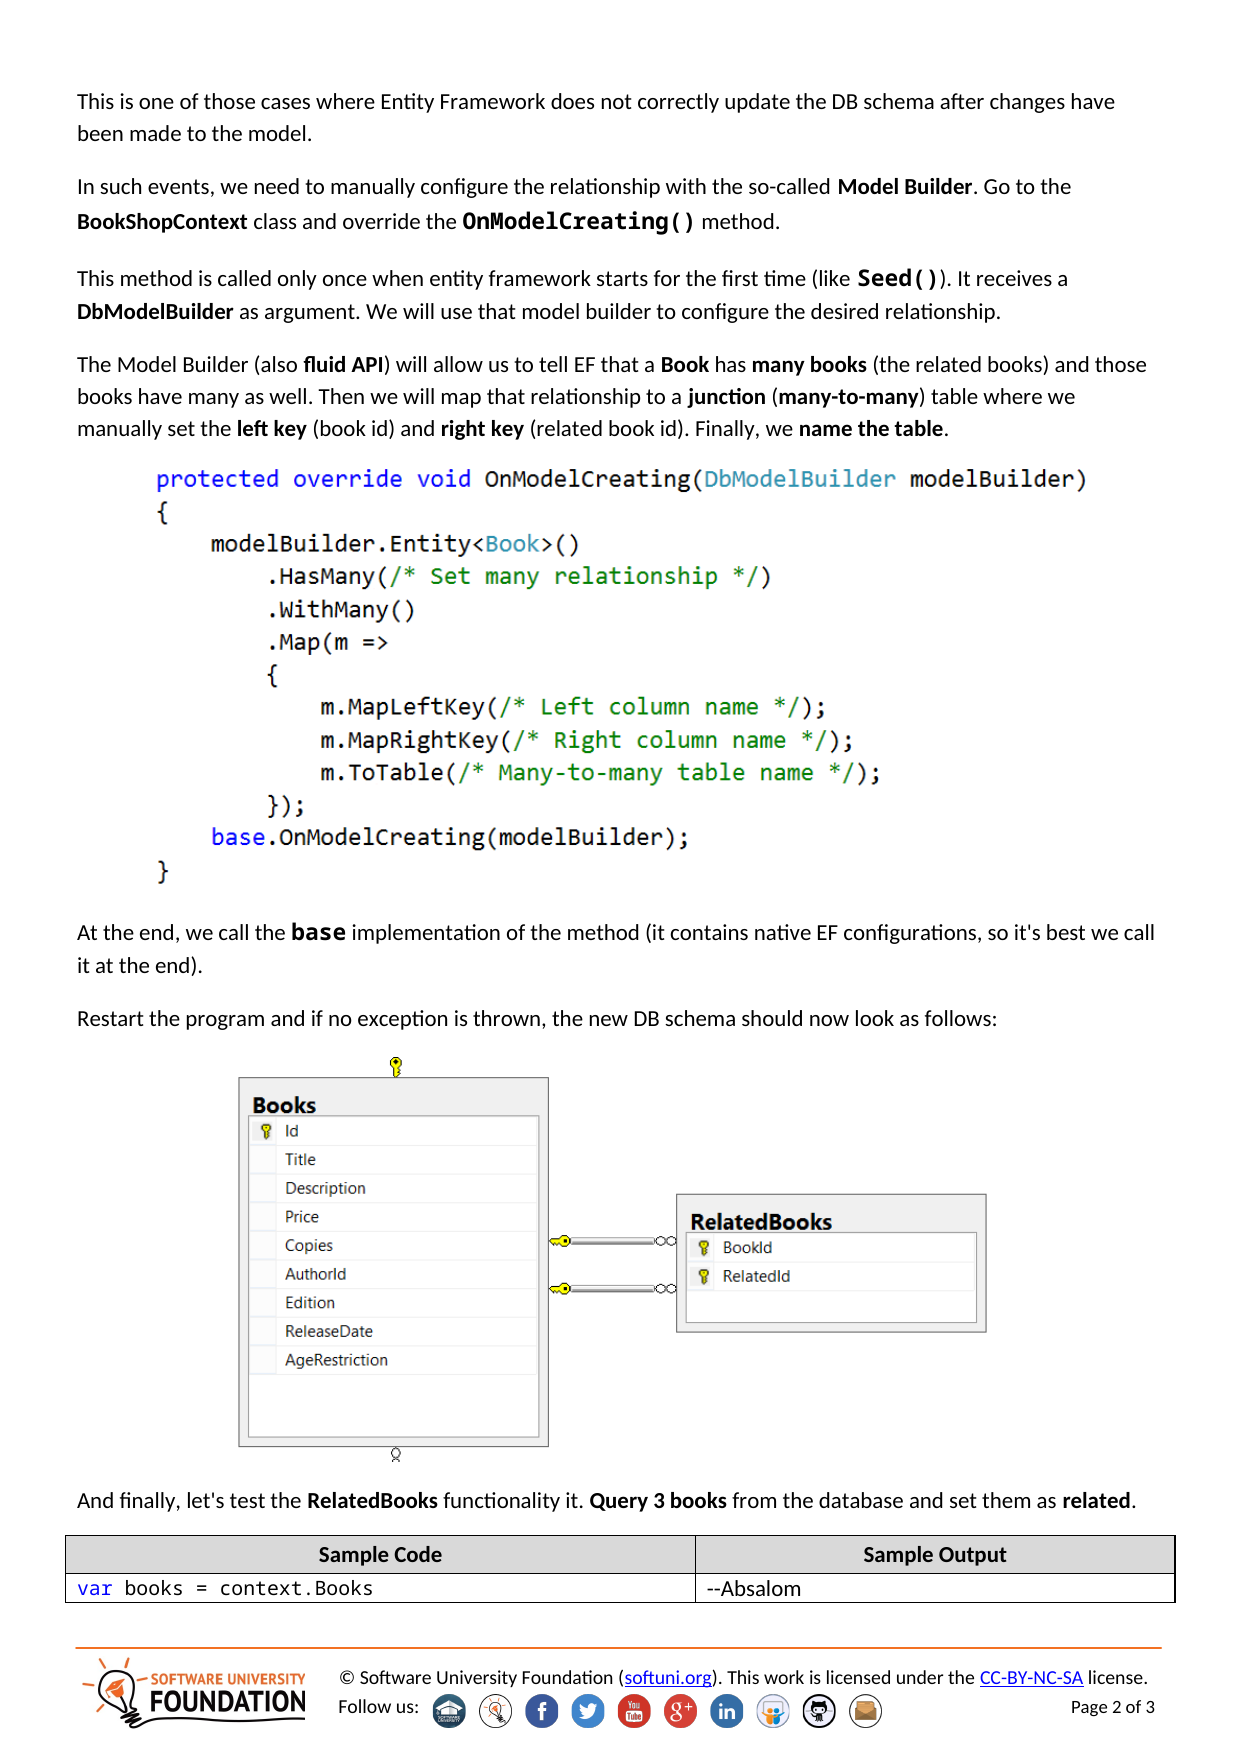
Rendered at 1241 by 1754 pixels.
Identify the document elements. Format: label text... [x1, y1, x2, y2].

picture [756, 1694, 790, 1728]
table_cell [696, 1574, 1174, 1602]
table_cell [66, 1574, 695, 1602]
text In such events, we need to manually configure the relationship with the so-called Model Builder. Go to the BookShopContext class and override the OnModelCreating() method. [77, 172, 1163, 236]
picture [664, 1694, 697, 1728]
picture [432, 1694, 466, 1728]
text The Model Builder (also fluid API) will allow us to tell EF that a Book has many books (the related books) and those books have many as well. Then we will map that relationship to a junction (many-to-many) table where we manually set the left key (book id) and right key (related book id). Finally, we name the table. [77, 350, 1163, 443]
picture [150, 467, 1090, 891]
picture [230, 1057, 1011, 1462]
table_header Sample Output [696, 1536, 1174, 1573]
picture [802, 1694, 836, 1728]
text This method is called only once when entity framework starts for the first time (like Seed()). It receives a DbModelBuilder as argument. We will use that model builder to configure the desired relationship. [77, 262, 1163, 325]
text This is one of those cases where Entity Framework does not correctly update the DB schema after changes have been made to the model. [77, 87, 1163, 147]
text Restart the program and if no exception is thrown, the new DB schema should now look as follows: [77, 1004, 1163, 1032]
picture [571, 1694, 605, 1728]
picture [710, 1694, 744, 1728]
text And finally, let's test the RelatedBooks functionality it. Query 3 books from the database and set them as related. [77, 1486, 1163, 1514]
picture [617, 1694, 651, 1728]
text At the end, we call the base implementation of the method (it contains native EF configurations, so it's best we call it at the end). [77, 916, 1163, 979]
picture [525, 1694, 559, 1728]
picture [81, 1656, 305, 1729]
picture [849, 1694, 882, 1728]
picture [479, 1694, 512, 1728]
table_header Sample Code [66, 1536, 695, 1573]
